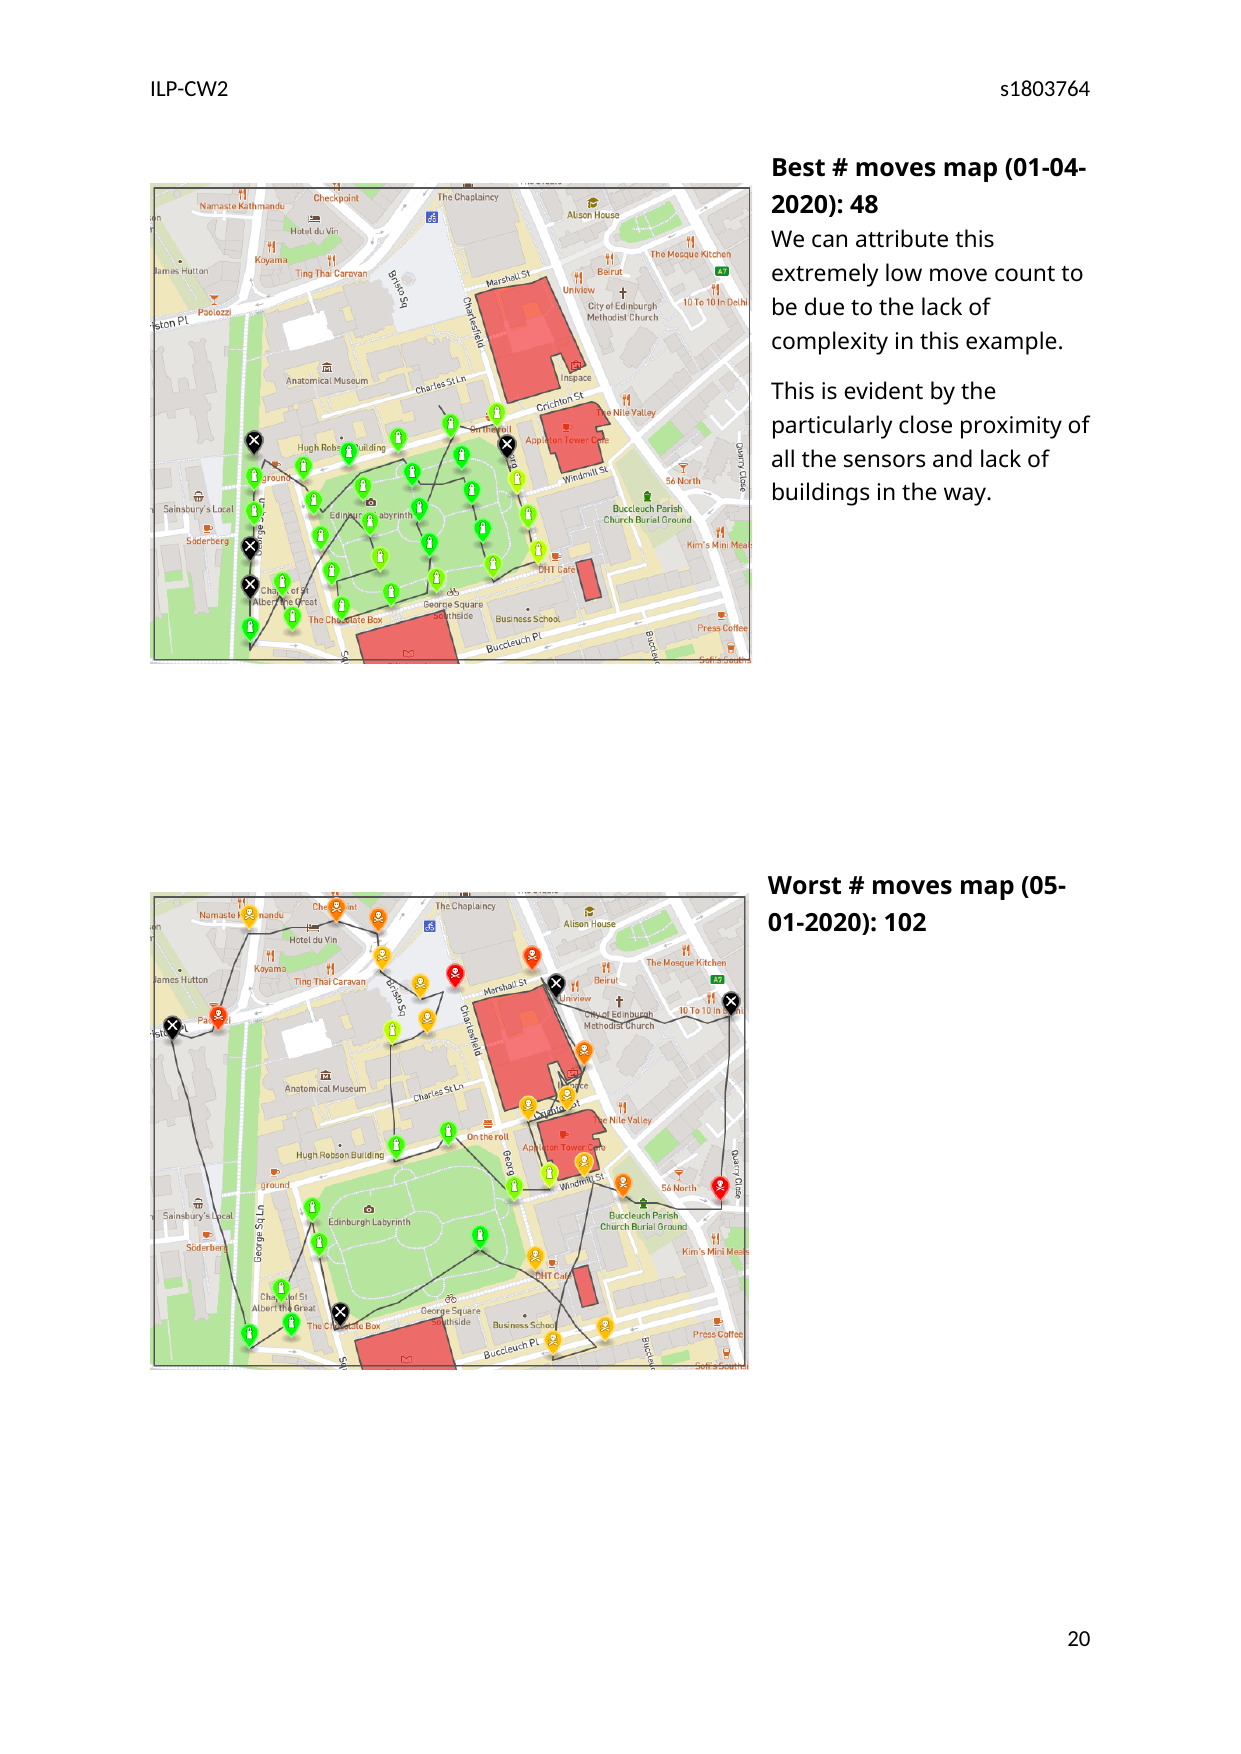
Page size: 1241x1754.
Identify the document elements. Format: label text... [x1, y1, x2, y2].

picture [150, 183, 753, 664]
picture [150, 892, 749, 1370]
text Best # moves map (01-04-2020): 48 We can attribute this extremely low move count to be due to the lack of complexity in this example. [150, 150, 1090, 356]
text Worst # moves map (05-01-2020): 102 [150, 794, 1090, 968]
text This is evident by the particularly close proximity of all the sensors and lack of buildings in the way. [753, 375, 1090, 507]
